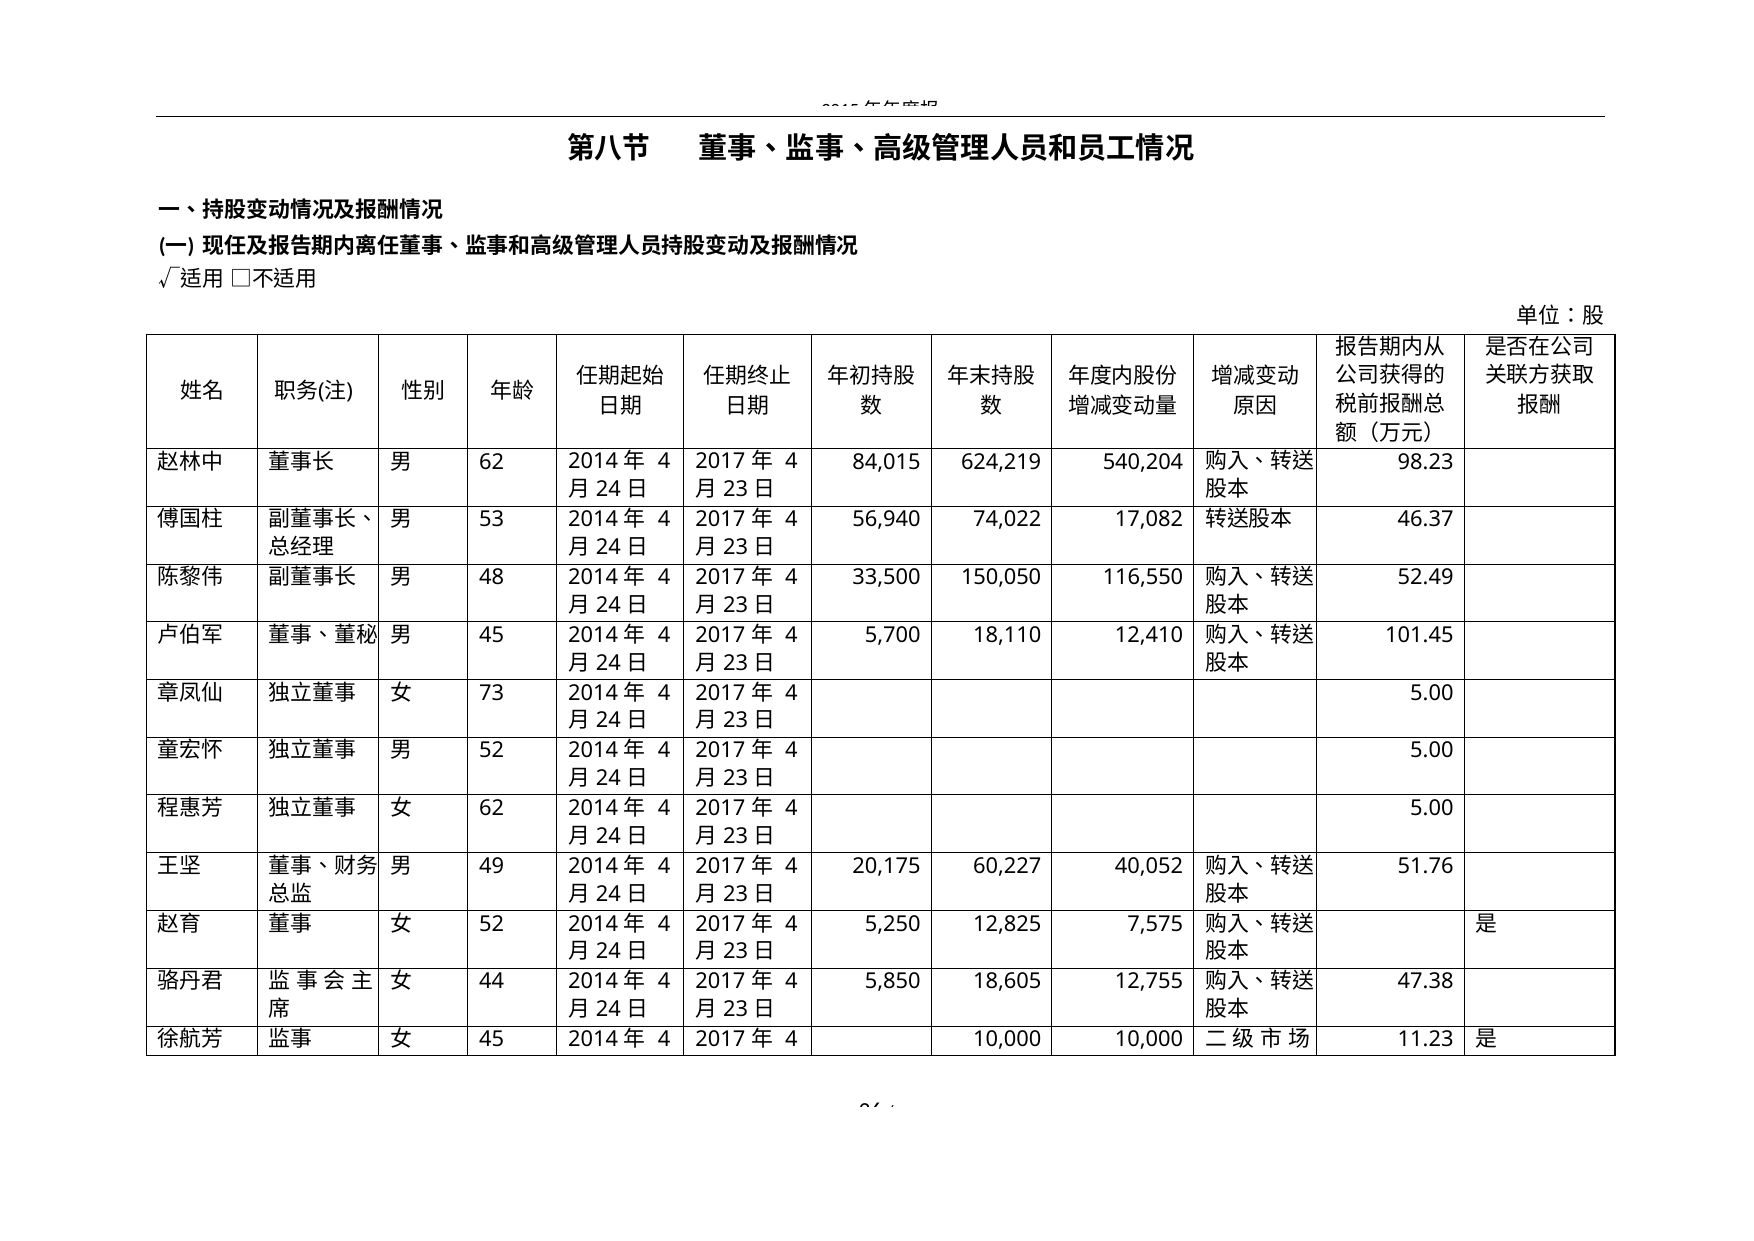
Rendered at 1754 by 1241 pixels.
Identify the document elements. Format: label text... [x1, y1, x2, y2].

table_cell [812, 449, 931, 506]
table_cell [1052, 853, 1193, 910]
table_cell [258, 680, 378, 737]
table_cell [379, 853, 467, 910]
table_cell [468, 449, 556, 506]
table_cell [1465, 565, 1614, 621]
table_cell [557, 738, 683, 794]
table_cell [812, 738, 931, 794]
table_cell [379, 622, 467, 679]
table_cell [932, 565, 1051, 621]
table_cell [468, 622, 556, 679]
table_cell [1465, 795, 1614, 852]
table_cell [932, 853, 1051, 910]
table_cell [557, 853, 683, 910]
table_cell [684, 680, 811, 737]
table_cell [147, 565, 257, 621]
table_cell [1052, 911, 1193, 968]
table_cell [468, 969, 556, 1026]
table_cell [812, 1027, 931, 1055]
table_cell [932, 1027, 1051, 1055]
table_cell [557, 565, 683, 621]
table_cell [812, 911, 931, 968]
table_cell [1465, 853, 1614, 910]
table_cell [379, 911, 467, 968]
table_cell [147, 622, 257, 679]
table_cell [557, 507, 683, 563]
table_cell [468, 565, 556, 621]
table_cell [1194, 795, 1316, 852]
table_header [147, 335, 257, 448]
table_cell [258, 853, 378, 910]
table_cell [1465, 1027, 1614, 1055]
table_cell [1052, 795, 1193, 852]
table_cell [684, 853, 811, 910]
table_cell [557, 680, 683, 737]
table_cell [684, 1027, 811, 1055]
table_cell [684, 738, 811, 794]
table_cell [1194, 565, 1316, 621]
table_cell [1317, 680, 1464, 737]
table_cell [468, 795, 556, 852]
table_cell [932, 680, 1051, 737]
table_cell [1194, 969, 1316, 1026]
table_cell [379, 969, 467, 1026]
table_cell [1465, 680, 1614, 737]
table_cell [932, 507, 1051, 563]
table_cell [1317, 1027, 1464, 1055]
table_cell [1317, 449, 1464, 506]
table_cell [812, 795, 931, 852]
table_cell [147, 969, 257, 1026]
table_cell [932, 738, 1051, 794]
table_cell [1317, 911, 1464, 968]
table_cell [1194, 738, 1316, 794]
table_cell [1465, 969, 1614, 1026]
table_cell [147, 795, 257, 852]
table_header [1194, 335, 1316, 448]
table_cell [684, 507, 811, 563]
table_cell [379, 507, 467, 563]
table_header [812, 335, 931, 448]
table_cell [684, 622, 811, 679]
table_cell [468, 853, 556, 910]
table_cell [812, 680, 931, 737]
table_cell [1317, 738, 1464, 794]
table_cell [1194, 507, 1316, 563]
text 单位：股 [1516, 300, 1629, 330]
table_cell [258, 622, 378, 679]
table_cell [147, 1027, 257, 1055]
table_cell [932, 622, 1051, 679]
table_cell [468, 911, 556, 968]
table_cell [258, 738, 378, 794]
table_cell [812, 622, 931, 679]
subtitle 一、持股变动情况及报酬情况 [159, 194, 863, 224]
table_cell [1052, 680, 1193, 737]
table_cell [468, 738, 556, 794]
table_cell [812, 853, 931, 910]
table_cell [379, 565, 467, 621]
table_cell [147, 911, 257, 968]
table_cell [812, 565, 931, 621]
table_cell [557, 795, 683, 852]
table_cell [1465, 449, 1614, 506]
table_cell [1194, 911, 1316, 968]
text √适用 □不适用 [159, 263, 863, 293]
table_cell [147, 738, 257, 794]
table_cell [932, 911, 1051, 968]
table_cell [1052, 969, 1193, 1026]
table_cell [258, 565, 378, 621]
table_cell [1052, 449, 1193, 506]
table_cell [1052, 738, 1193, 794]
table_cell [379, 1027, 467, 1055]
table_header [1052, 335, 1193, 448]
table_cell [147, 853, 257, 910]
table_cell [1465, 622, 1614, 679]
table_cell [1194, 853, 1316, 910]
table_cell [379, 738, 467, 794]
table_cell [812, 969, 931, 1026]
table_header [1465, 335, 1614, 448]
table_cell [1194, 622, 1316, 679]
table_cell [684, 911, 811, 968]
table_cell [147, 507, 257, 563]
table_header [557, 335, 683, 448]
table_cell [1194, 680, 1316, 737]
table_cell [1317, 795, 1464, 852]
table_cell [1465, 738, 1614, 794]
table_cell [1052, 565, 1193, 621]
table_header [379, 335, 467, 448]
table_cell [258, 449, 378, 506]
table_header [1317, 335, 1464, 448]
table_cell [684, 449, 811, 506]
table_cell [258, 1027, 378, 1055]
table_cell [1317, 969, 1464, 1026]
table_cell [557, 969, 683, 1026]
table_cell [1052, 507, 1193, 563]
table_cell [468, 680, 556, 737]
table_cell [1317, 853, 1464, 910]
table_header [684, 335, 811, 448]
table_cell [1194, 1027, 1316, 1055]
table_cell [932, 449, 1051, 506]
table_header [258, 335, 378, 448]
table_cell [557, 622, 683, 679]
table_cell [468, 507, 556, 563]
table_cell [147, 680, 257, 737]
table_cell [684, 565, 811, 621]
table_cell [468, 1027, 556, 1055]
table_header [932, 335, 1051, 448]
subtitle (一) 现任及报告期内离任董事、监事和高级管理人员持股变动及报酬情况 [159, 230, 863, 260]
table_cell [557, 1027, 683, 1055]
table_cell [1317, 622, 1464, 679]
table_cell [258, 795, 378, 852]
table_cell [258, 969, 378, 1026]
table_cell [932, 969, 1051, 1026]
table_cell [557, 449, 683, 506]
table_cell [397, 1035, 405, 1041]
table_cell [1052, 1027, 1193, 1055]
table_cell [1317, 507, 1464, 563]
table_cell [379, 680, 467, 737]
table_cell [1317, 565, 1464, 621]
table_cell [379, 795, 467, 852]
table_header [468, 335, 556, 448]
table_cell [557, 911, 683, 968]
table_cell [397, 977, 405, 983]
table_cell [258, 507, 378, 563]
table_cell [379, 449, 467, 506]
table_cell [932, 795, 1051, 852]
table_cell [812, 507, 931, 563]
subtitle 第八节 董事、监事、高级管理人员和员工情况 [567, 128, 1629, 167]
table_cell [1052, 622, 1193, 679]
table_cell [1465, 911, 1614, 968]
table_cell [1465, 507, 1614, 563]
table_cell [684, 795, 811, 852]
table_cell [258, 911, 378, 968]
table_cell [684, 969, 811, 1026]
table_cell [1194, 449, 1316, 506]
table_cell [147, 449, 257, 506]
